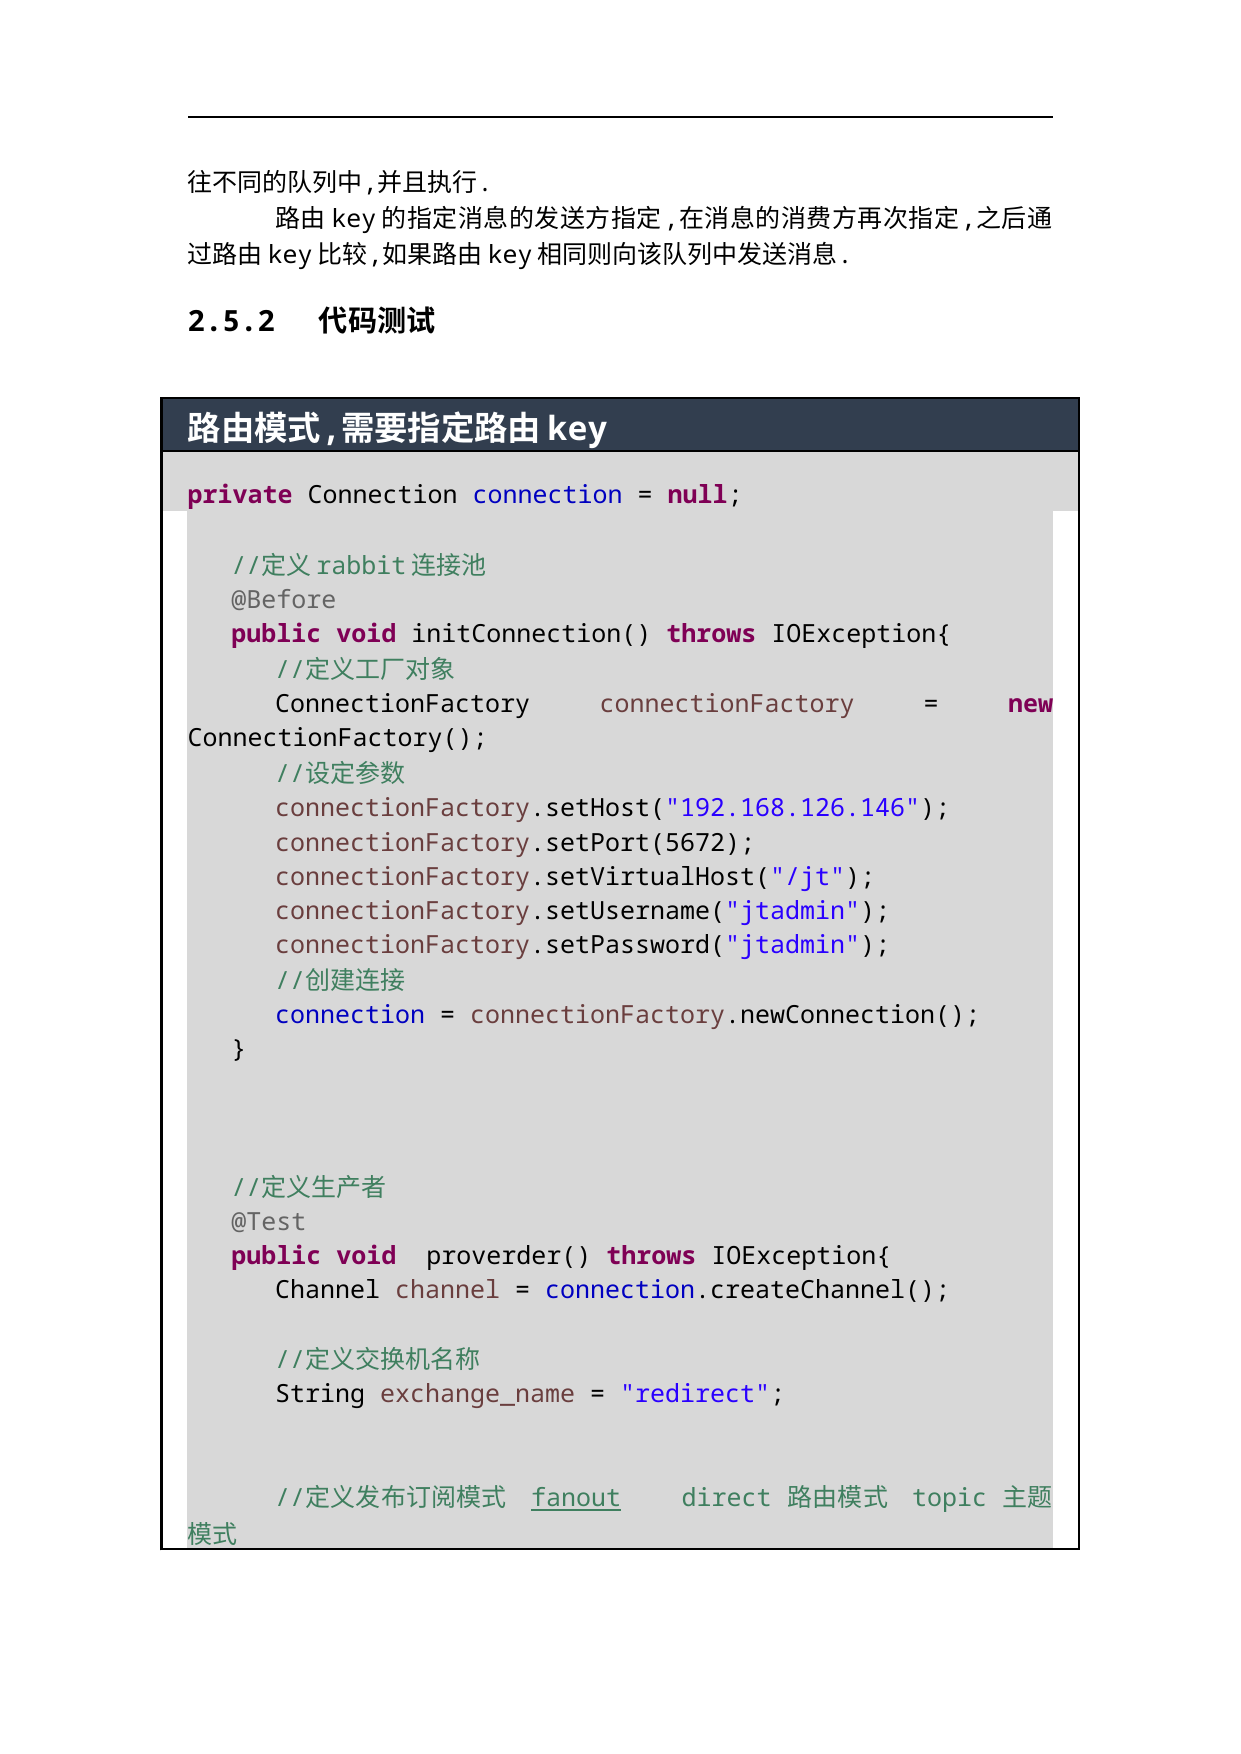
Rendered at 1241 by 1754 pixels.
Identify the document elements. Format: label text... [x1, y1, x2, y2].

text //设定参数 [187, 754, 1053, 790]
text connectionFactory.setPassword("jtadmin"); [187, 926, 1053, 960]
text @Test [187, 1203, 1053, 1237]
text @Before [187, 581, 1053, 615]
text //定义发布订阅模式 fanout direct 路由模式 topic 主题模式 [187, 1478, 1053, 1548]
text //定义rabbit连接池 [187, 545, 1053, 581]
text connectionFactory.setVirtualHost("/jt"); [187, 858, 1053, 892]
text } [187, 1031, 1053, 1065]
text public void initConnection() throws IOException{ [187, 615, 1053, 649]
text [187, 162, 1053, 198]
text connectionFactory.setPort(5672); [187, 824, 1053, 858]
text //定义交换机名称 [187, 1339, 1053, 1376]
text public void proverder() throws IOException{ [187, 1237, 1053, 1271]
text String exchange_name = "redirect"; [187, 1376, 1053, 1410]
text ConnectionFactory connectionFactory = new ConnectionFactory(); [187, 686, 1053, 754]
text 路由模式,需要指定路由key [163, 399, 1078, 450]
text connection = connectionFactory.newConnection(); [187, 997, 1053, 1031]
text connectionFactory.setHost("192.168.126.146"); [187, 790, 1053, 824]
text //定义生产者 [187, 1167, 1053, 1203]
text 路由key的指定消息的发送方指定,在消息的消费方再次指定,之后通过路由key比较,如果路由key相同则向该队列中发送消息. [187, 198, 1053, 271]
text //定义工厂对象 [187, 649, 1053, 686]
text //创建连接 [187, 960, 1053, 997]
text Channel channel = connection.createChannel(); [187, 1271, 1053, 1305]
text private Connection connection = null; [163, 452, 1078, 511]
text connectionFactory.setUsername("jtadmin"); [187, 892, 1053, 926]
subtitle 代码测试 [187, 298, 1053, 340]
